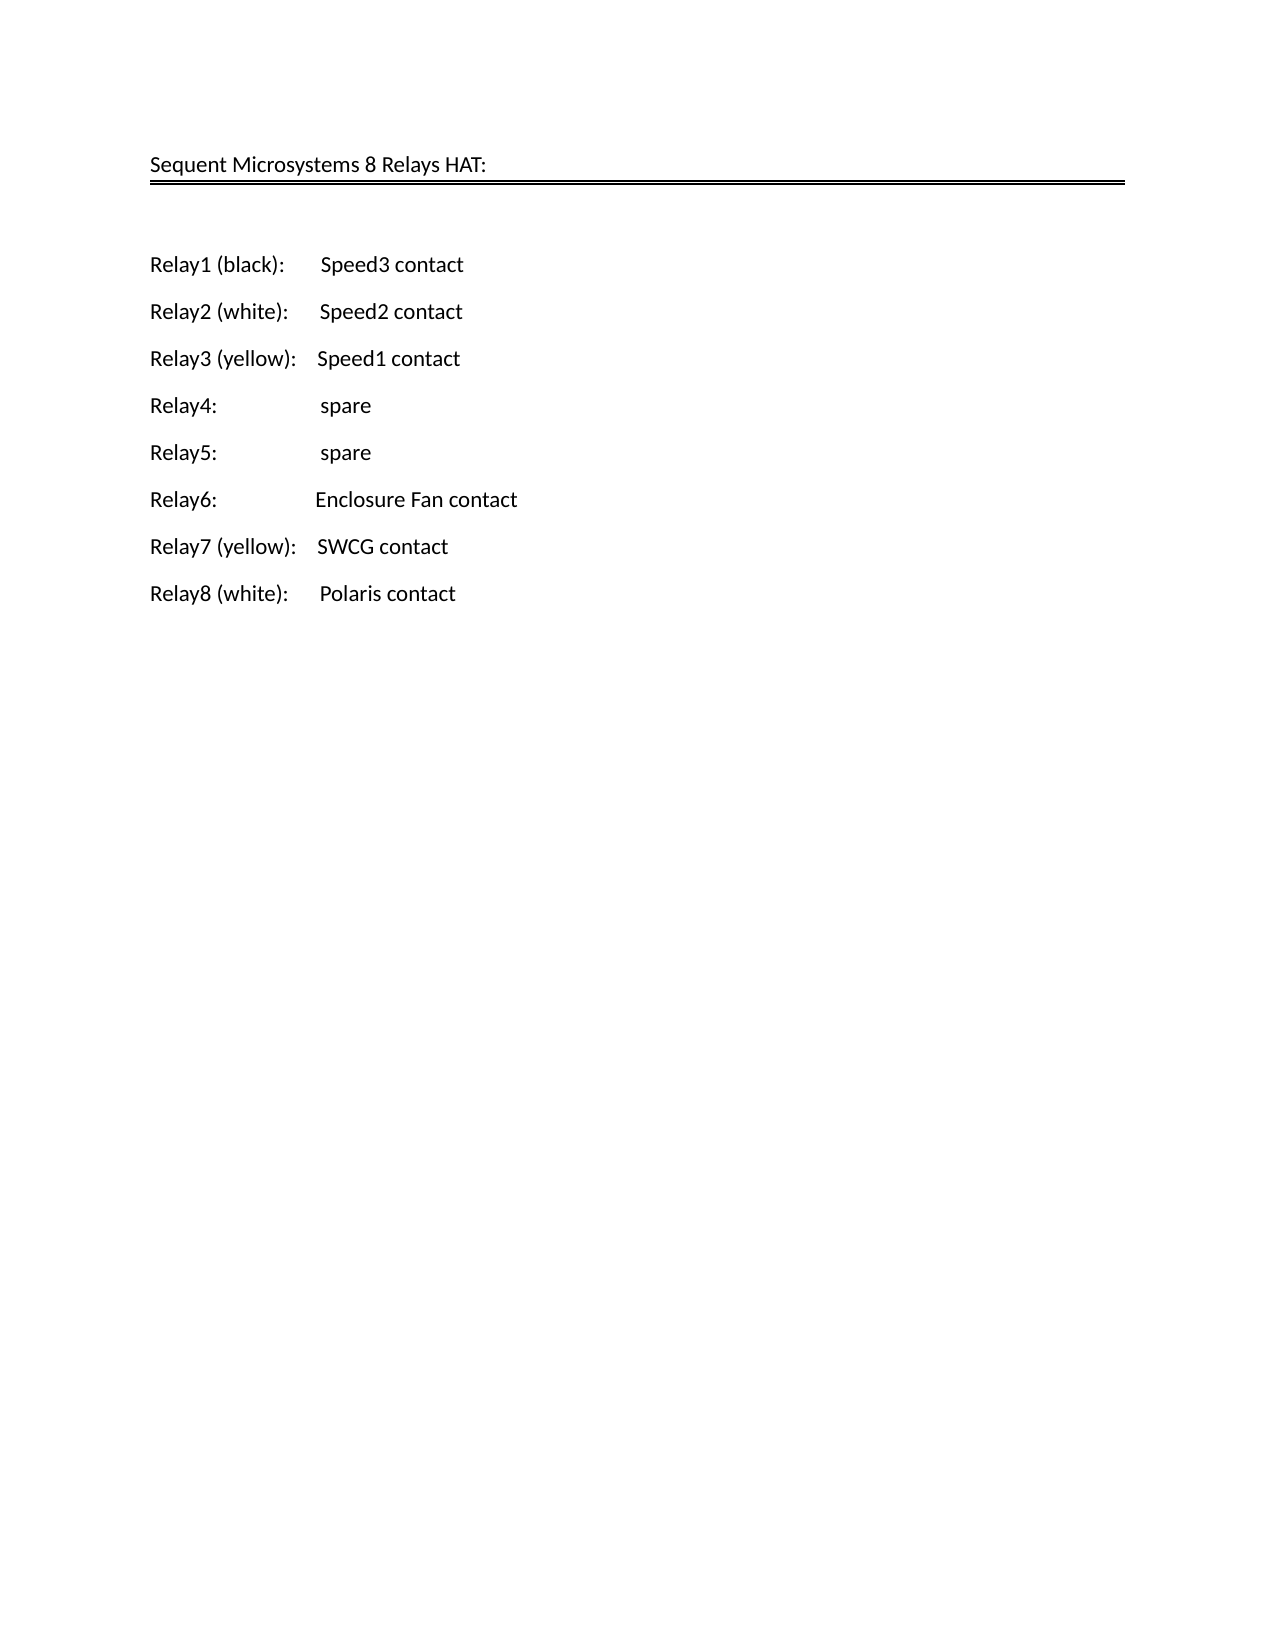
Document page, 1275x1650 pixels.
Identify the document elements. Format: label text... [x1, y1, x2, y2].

text Sequent Microsystems 8 Relays HAT: [150, 150, 1125, 180]
text Relay2 (white): Speed2 contact [150, 297, 1125, 325]
text Relay4: spare [150, 391, 1125, 419]
text Relay8 (white): Polaris contact [150, 579, 1125, 607]
text Relay6: Enclosure Fan contact [150, 485, 1125, 513]
text Relay3 (yellow): Speed1 contact [150, 344, 1125, 372]
text Relay5: spare [150, 438, 1125, 466]
text Relay7 (yellow): SWCG contact [150, 532, 1125, 560]
text Relay1 (black): Speed3 contact [150, 251, 1125, 278]
